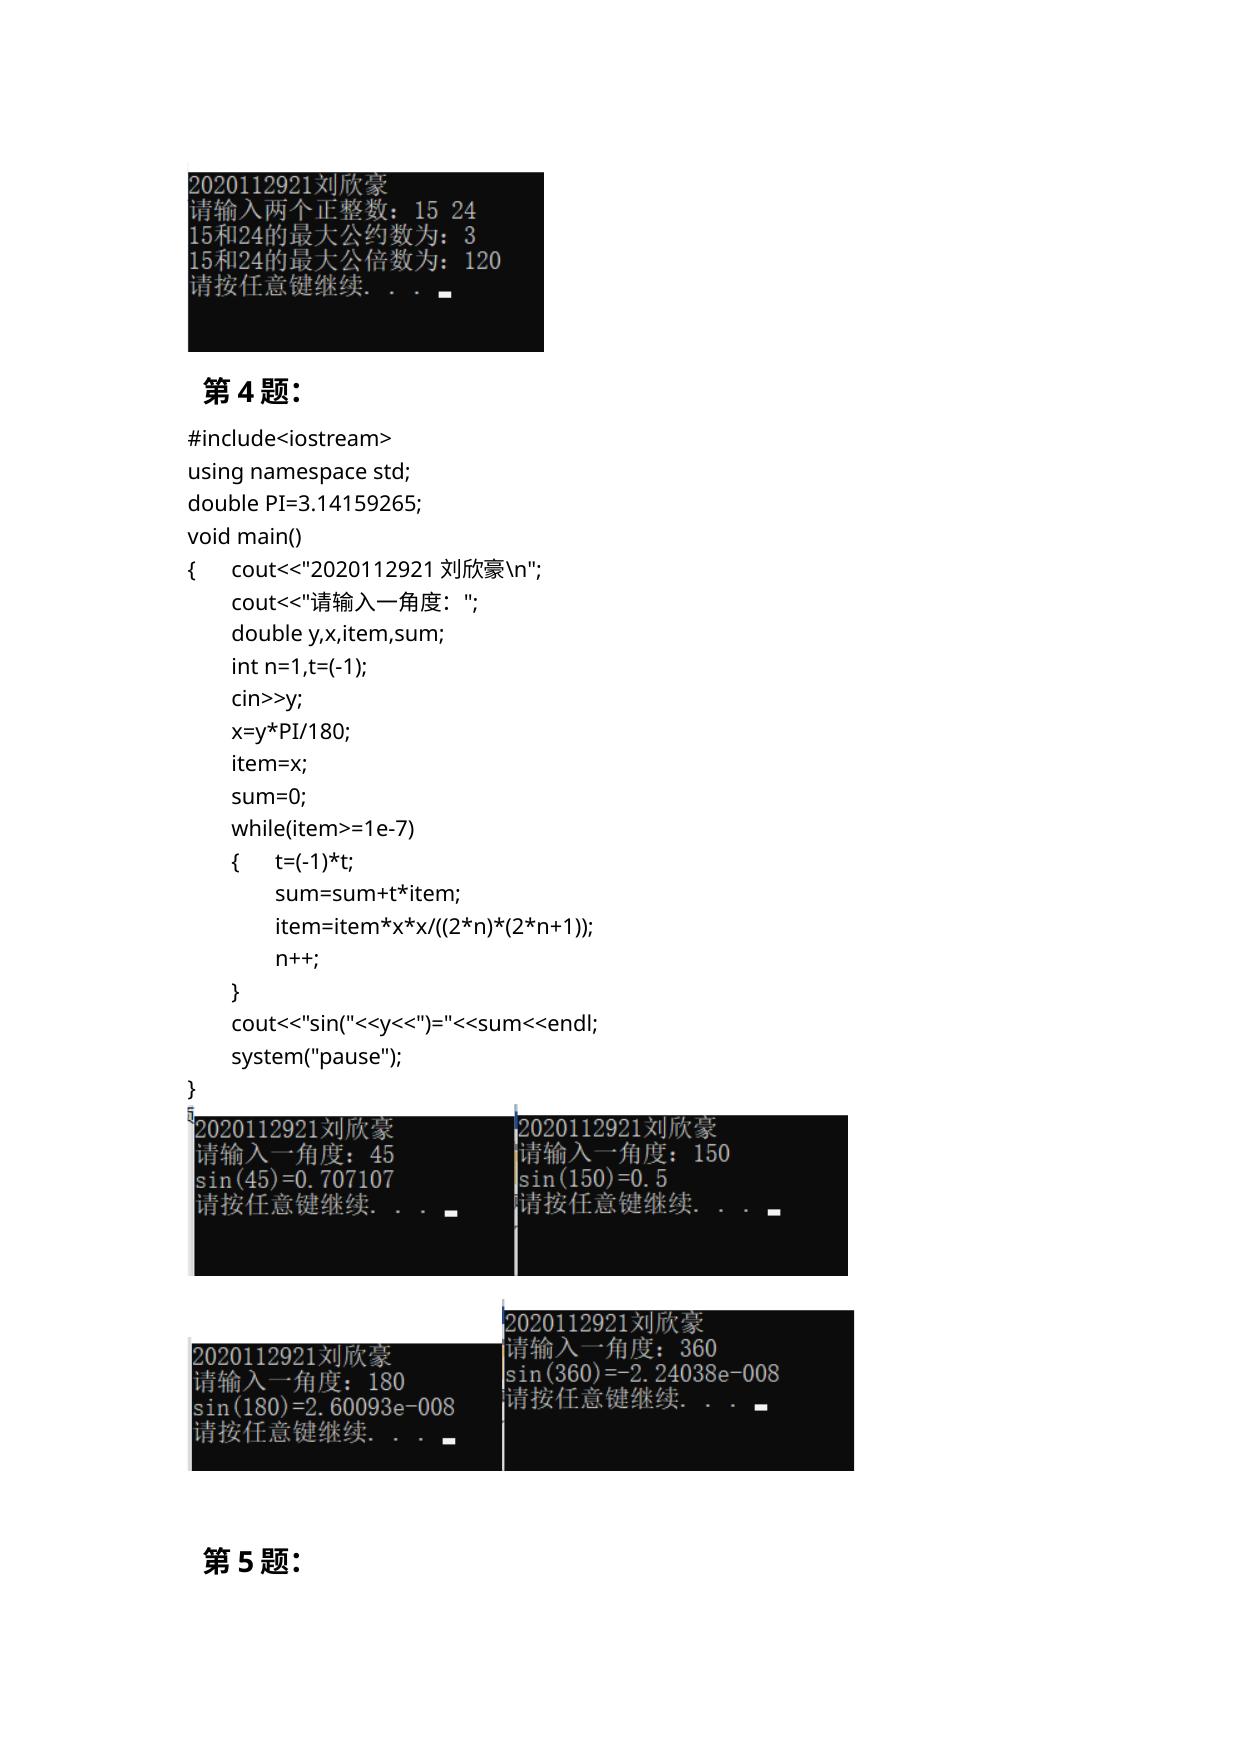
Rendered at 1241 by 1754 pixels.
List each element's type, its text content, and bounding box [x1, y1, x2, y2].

text 第4题： [202, 357, 1053, 422]
text x=y*PI/180; [187, 714, 1053, 747]
text cout<<"请输入一角度："; [187, 584, 1053, 617]
text double y,x,item,sum; [187, 617, 1053, 649]
text cin>>y; [187, 682, 1053, 714]
text { cout<<"2020112921刘欣豪\n"; [187, 552, 1053, 584]
text int n=1,t=(-1); [187, 649, 1053, 682]
text sum=sum+t*item; [187, 877, 1053, 909]
picture [187, 162, 544, 352]
picture [187, 1104, 848, 1276]
text } [187, 974, 1053, 1007]
text n++; [187, 942, 1053, 974]
text using namespace std; [187, 454, 1053, 487]
text void main() [187, 519, 1053, 552]
text { t=(-1)*t; [187, 844, 1053, 877]
text system("pause"); [187, 1039, 1053, 1072]
text sum=0; [187, 779, 1053, 812]
picture [187, 1299, 855, 1471]
text while(item>=1e-7) [187, 812, 1053, 844]
text } [187, 1072, 1053, 1104]
text cout<<"sin("<<y<<")="<<sum<<endl; [187, 1007, 1053, 1039]
text item=x; [187, 747, 1053, 779]
text double PI=3.14159265; [187, 487, 1053, 519]
text 第5题： [202, 1527, 1053, 1592]
text item=item*x*x/((2*n)*(2*n+1)); [187, 909, 1053, 942]
text #include<iostream> [187, 422, 1053, 454]
